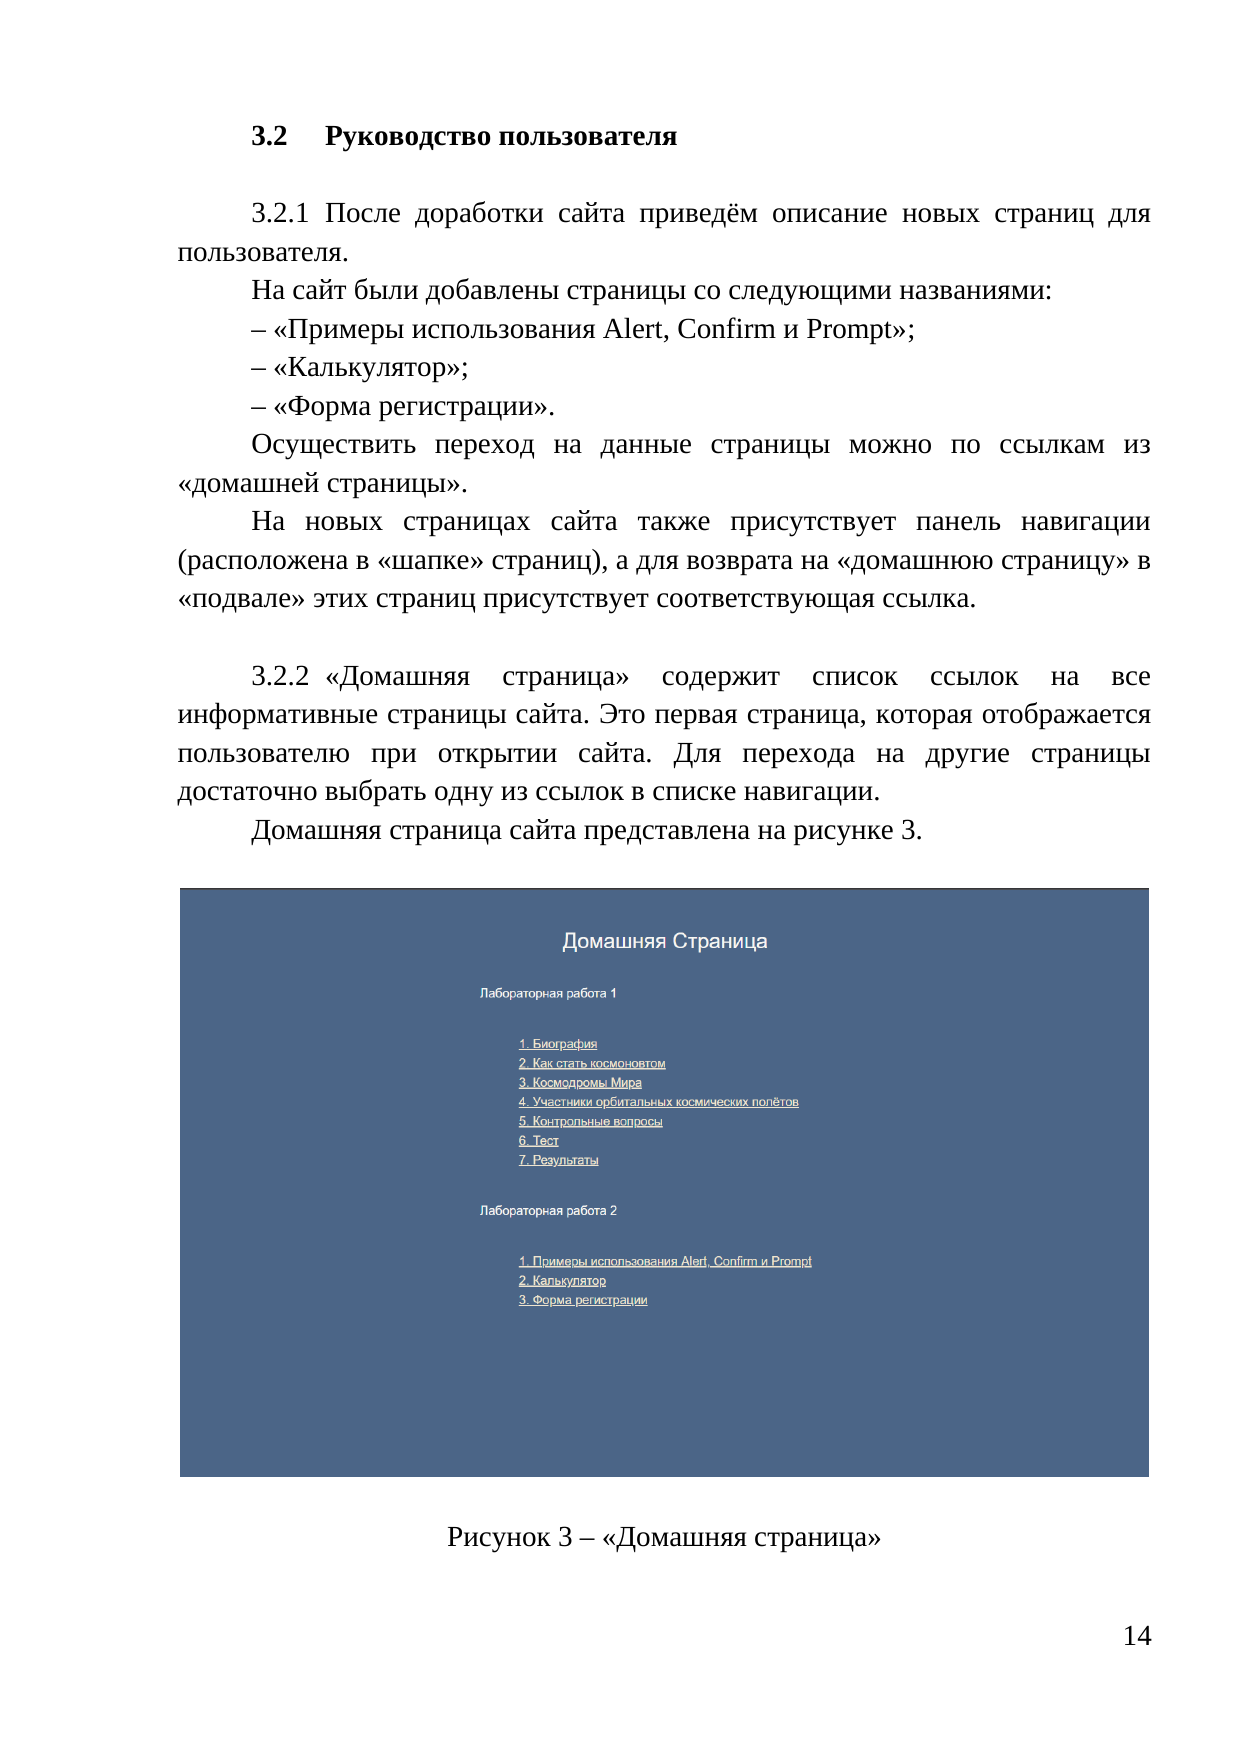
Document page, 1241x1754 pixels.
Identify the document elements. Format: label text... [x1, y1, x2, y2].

list После доработки сайта приведём описание новых страниц для пользователя. [177, 195, 1152, 267]
text На новых страницах сайта также присутствует панель навигации (расположена в «шапке» страниц), а для возврата на «домашнюю страницу» в «подвале» этих страниц присутствует соответствующая ссылка. [177, 503, 1152, 614]
text Рисунок 3 – «Домашняя страница» [177, 1519, 1152, 1553]
list Руководство пользователя [177, 118, 1152, 152]
text – «Примеры использования Alert, Confirm и Prompt»; [177, 311, 1152, 344]
text Осуществить переход на данные страницы можно по ссылкам из «домашней страницы». [177, 426, 1152, 498]
text – «Форма регистрации». [177, 388, 1152, 421]
list «Домашняя страница» содержит список ссылок на все информативные страницы сайта. Это первая страница, которая отображается пользователю при открытии сайта. Для перехода на другие страницы достаточно выбрать одну из ссылок в списке навигации. [177, 658, 1152, 807]
picture [180, 888, 1149, 1477]
text Домашняя страница сайта представлена на рисунке 3. [177, 812, 1152, 845]
list На сайт были добавлены страницы со следующими названиями: [177, 272, 1152, 306]
text – «Калькулятор»; [177, 349, 1152, 383]
